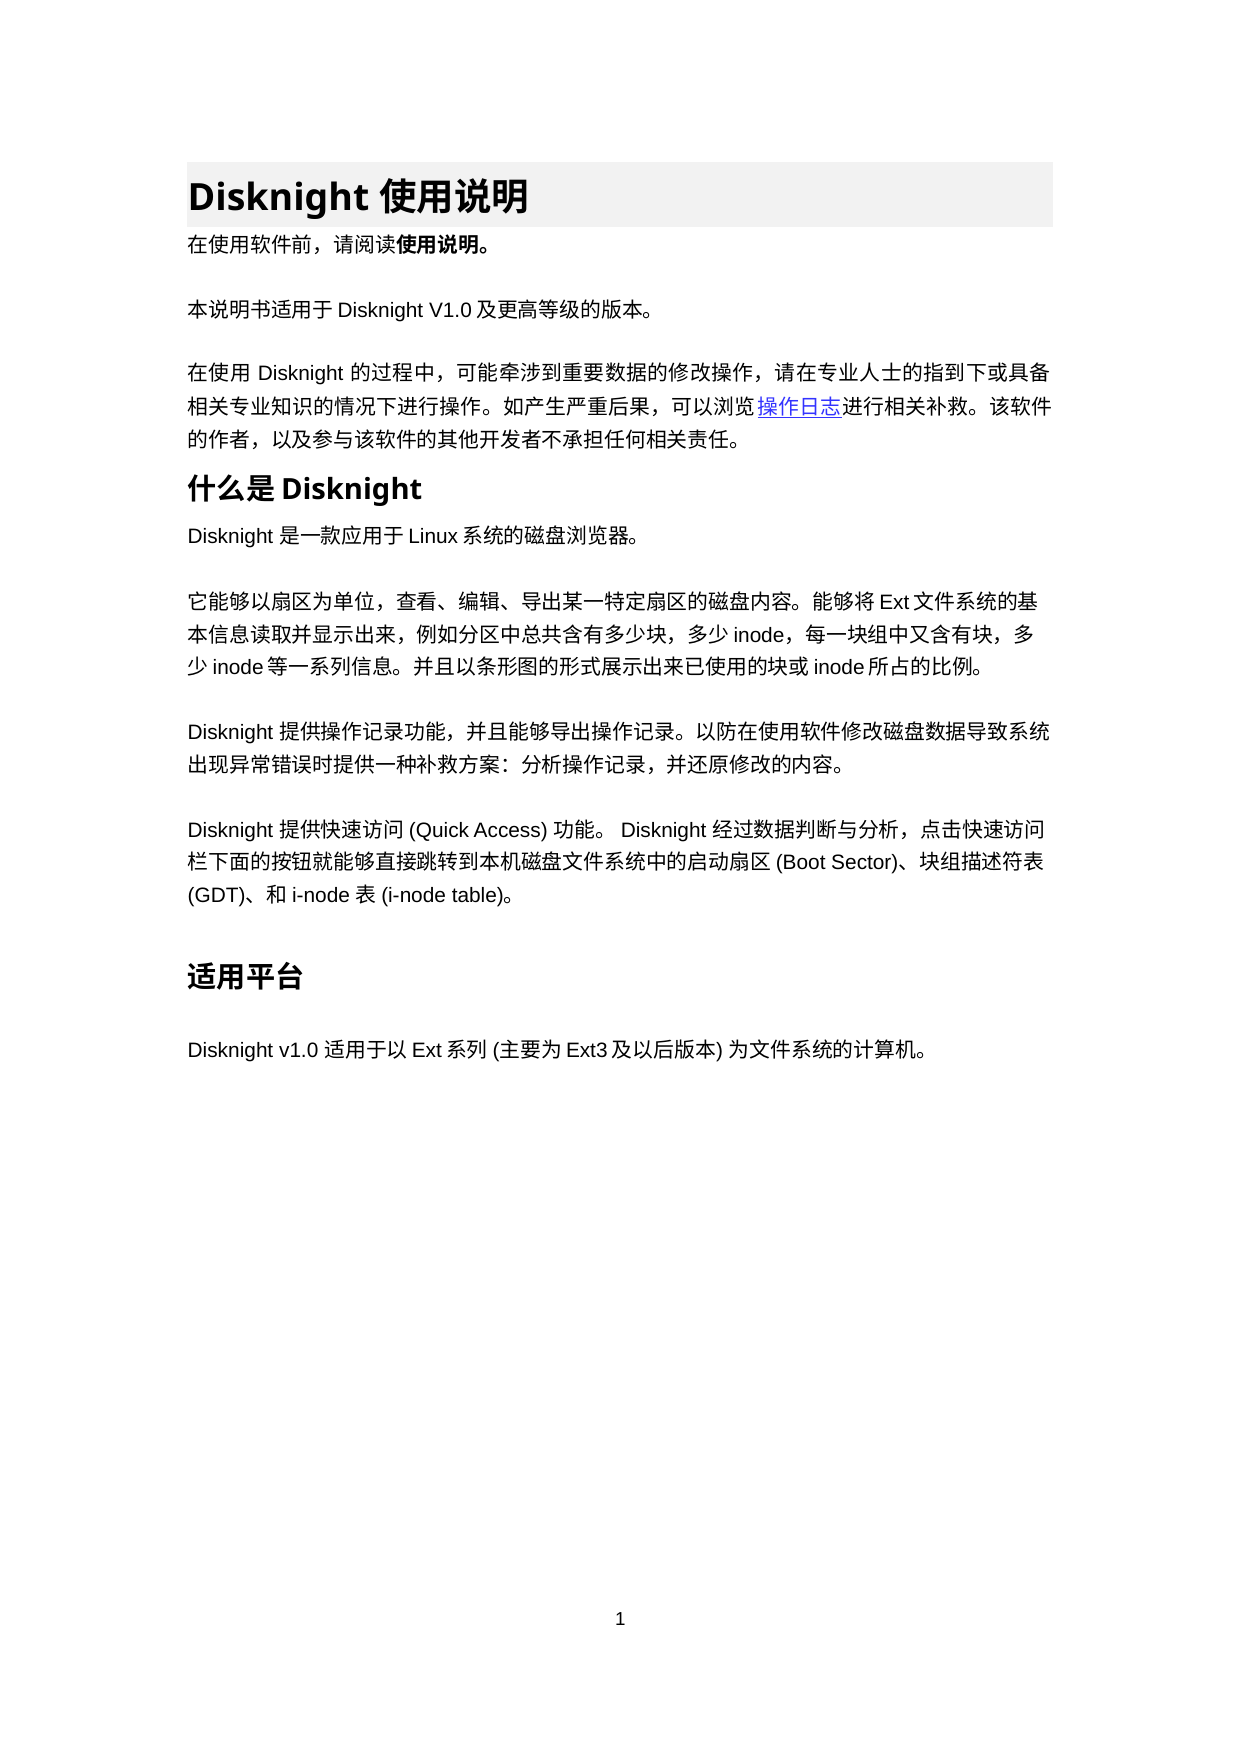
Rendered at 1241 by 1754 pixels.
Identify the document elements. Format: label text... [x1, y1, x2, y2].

text Disknight 提供快速访问 (Quick Access) 功能。 Disknight 经过数据判断与分析，点击快速访问栏下面的按钮就能够直接跳转到本机磁盘文件系统中的启动扇区 (Boot Sector)、块组描述符表 (GDT)、和 i-node 表 (i-node table)。 [187, 812, 1053, 909]
text 它能够以扇区为单位，查看、编辑、导出某一特定扇区的磁盘内容。能够将Ext文件系统的基本信息读取并显示出来，例如分区中总共含有多少块，多少inode，每一块组中又含有块，多少inode等一系列信息。并且以条形图的形式展示出来已使用的块或inode所占的比例。 [187, 584, 1053, 682]
text 什么是Disknight Disknight 是一款应用于Linux系统的磁盘浏览器。 [187, 454, 1053, 552]
text Disknight v1.0 适用于以Ext系列 (主要为Ext3及以后版本) 为文件系统的计算机。 [187, 1032, 1053, 1064]
text Disknight 提供操作记录功能，并且能够导出操作记录。以防在使用软件修改磁盘数据导致系统出现异常错误时提供一种补救方案：分析操作记录，并还原修改的内容。 [187, 714, 1053, 779]
text 在使用 Disknight 的过程中，可能牵涉到重要数据的修改操作，请在专业人士的指到下或具备相关专业知识的情况下进行操作。如产生严重后果，可以浏览操作日志进行相关补救。该软件的作者，以及参与该软件的其他开发者不承担任何相关责任。 [187, 357, 1053, 454]
text 本说明书适用于Disknight V1.0及更高等级的版本。 [187, 292, 1053, 324]
text Disknight 使用说明 [187, 162, 1053, 227]
subtitle 适用平台 [187, 942, 1053, 1007]
text 在使用软件前，请阅读使用说明。 [187, 227, 1053, 259]
